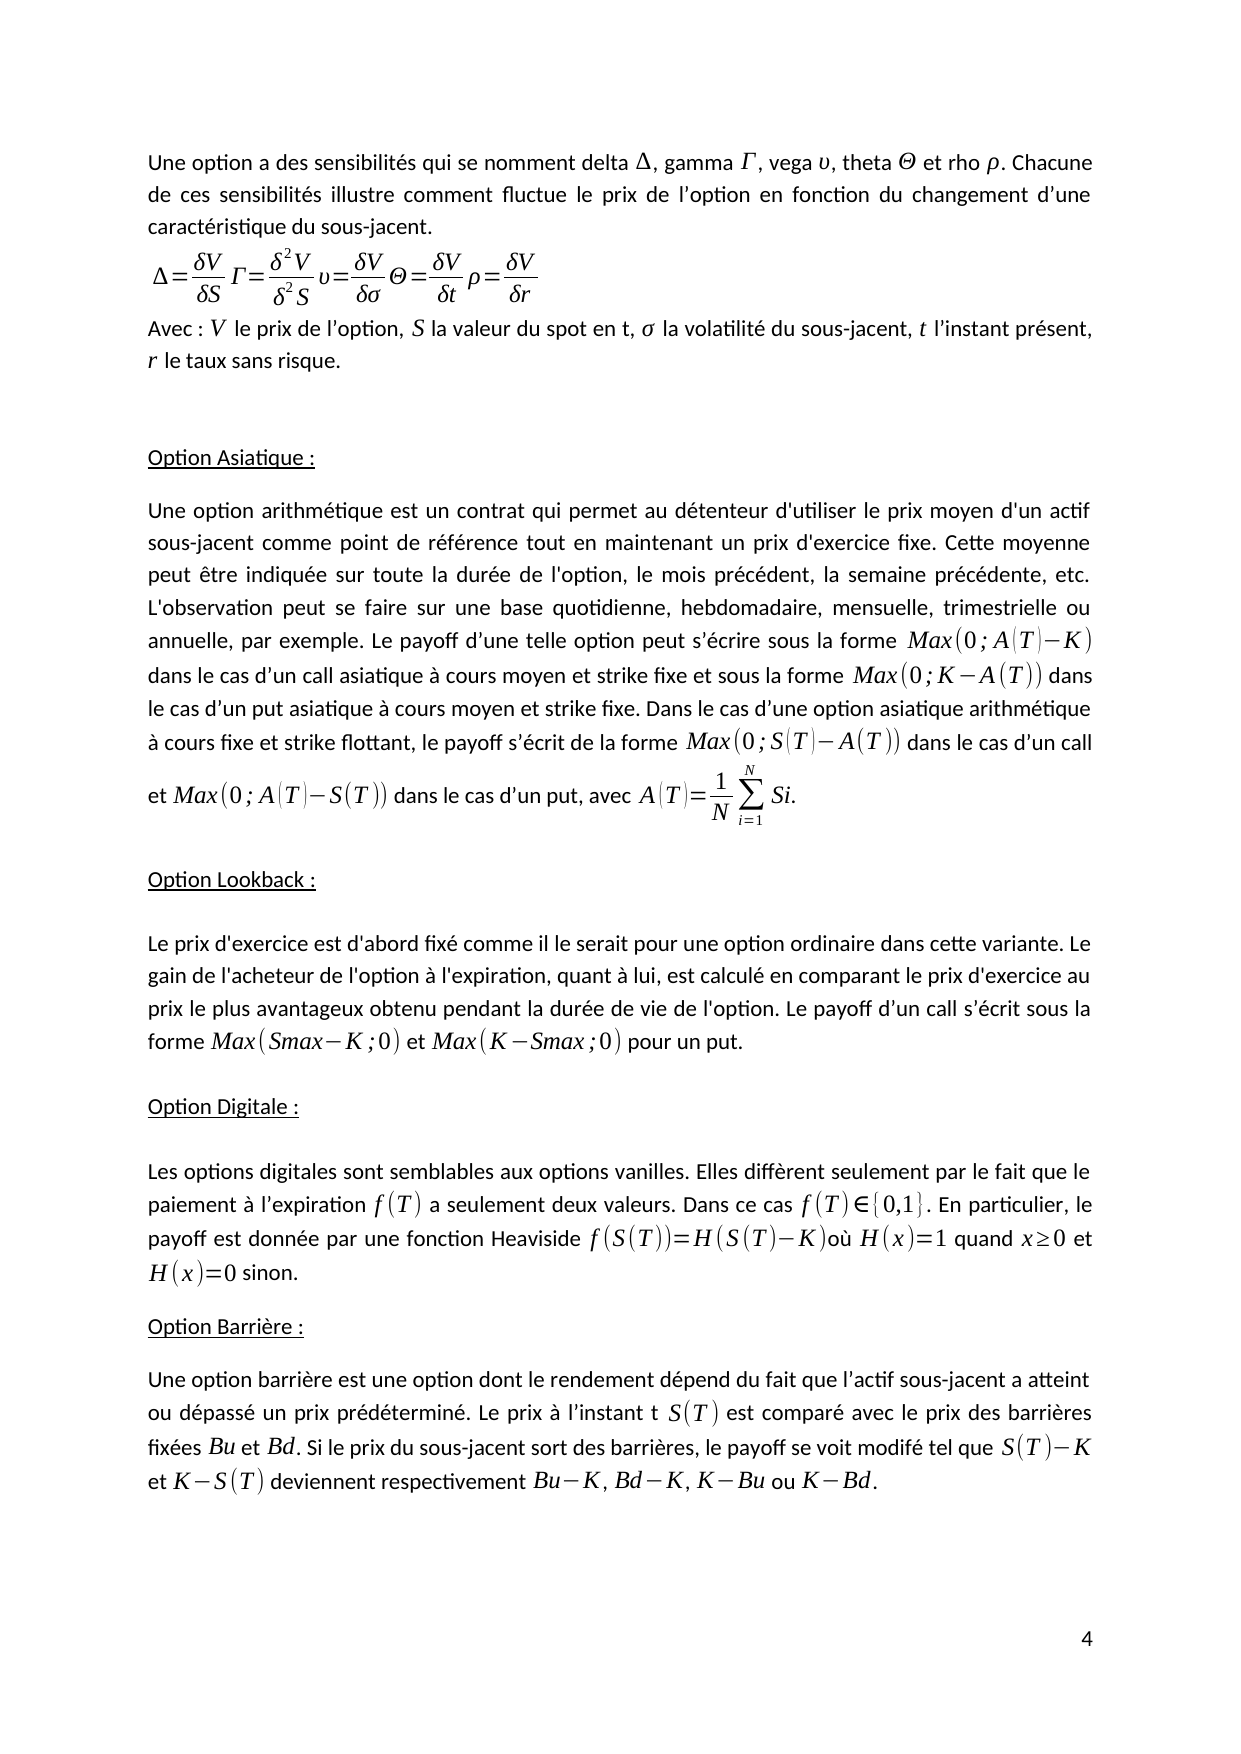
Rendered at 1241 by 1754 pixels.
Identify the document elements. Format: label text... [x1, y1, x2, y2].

text Une option arithmétique est un contrat qui permet au détenteur d'utiliser le prix moyen d'un actif sous-jacent comme point de référence tout en maintenant un prix d'exercice fixe. Cette moyenne peut être indiquée sur toute la durée de l'option, le mois précédent, la semaine précédente, etc. L'observation peut se faire sur une base quotidienne, hebdomadaire, mensuelle, trimestrielle ou annuelle, par exemple. Le payoff d’une telle option peut s’écrire sous la forme dans le cas d’un call asiatique à cours moyen et strike fixe et sous la forme dans le cas d’un put asiatique à cours moyen et strike fixe. Dans le cas d’une option asiatique arithmétique à cours fixe et strike flottant, le payoff s’écrit de la forme dans le cas d’un call et dans le cas d’un put, avec . [148, 496, 1093, 829]
text Avec : le prix de l’option, la valeur du spot en t, la volatilité du sous-jacent, l’instant présent, le taux sans risque. [148, 314, 1093, 374]
text Option Asiatique : [148, 443, 1093, 471]
text Option Digitale : [148, 1092, 1093, 1120]
text Option Lookback : [148, 865, 1093, 893]
text Une option barrière est une option dont le rendement dépend du fait que l’actif sous-jacent a atteint ou dépassé un prix prédéterminé. Le prix à l’instant t est comparé avec le prix des barrières fixées et . Si le prix du sous-jacent sort des barrières, le payoff se voit modifé tel que et deviennent respectivement , , ou . [148, 1365, 1093, 1496]
text Les options digitales sont semblables aux options vanilles. Elles diffèrent seulement par le fait que le paiement à l’expiration a seulement deux valeurs. Dans ce cas . En particulier, le payoff est donnée par une fonction Heaviside où quand et sinon. [148, 1157, 1093, 1287]
text Option Barrière : [148, 1312, 1093, 1340]
text Le prix d'exercice est d'abord fixé comme il le serait pour une option ordinaire dans cette variante. Le gain de l'acheteur de l'option à l'expiration, quant à lui, est calculé en comparant le prix d'exercice au prix le plus avantageux obtenu pendant la durée de vie de l'option. Le payoff d’un call s’écrit sous la forme et pour un put. [148, 929, 1093, 1056]
text Une option a des sensibilités qui se nomment delta , gamma , vega , theta et rho . Chacune de ces sensibilités illustre comment fluctue le prix de l’option en fonction du changement d’une caractéristique du sous-jacent. [148, 148, 1093, 240]
